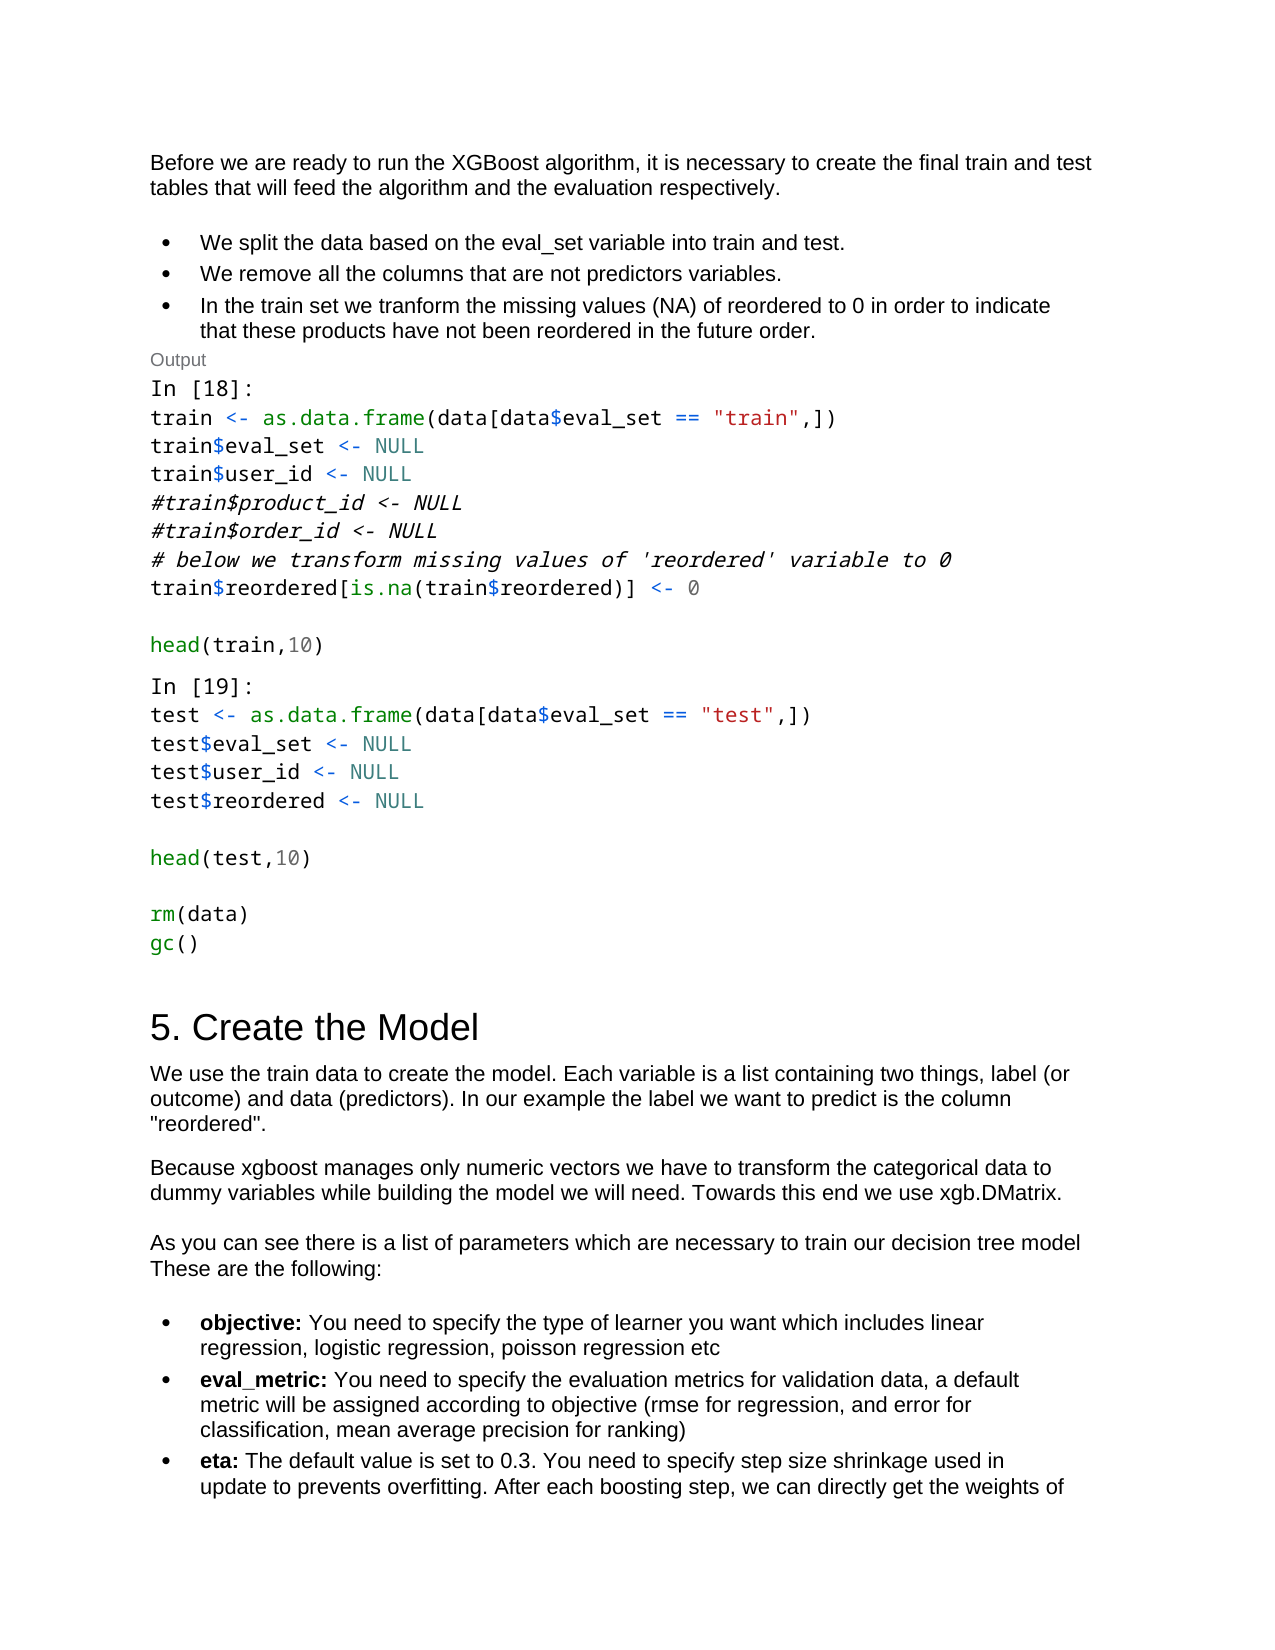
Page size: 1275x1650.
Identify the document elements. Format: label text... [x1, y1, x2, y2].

text train$eval_set <- NULL [150, 431, 1125, 459]
text head(train,10) [150, 630, 1125, 658]
text test$user_id <- NULL [150, 757, 1125, 786]
text test$eval_set <- NULL [150, 729, 1125, 757]
text 5. Create the Model [150, 1005, 1125, 1048]
list We remove all the columns that are not predictors variables. [162, 261, 1075, 286]
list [162, 1448, 1075, 1499]
text head(test,10) [150, 843, 1125, 871]
text Because xgboost manages only numeric vectors we have to transform the categorical data to dummy variables while building the model we will need. Towards this end we use xgb.DMatrix. [150, 1155, 1125, 1205]
text train$reordered[is.na(train$reordered)] <- 0 [150, 573, 1125, 602]
text train <- as.data.frame(data[data$eval_set == "train",]) [150, 403, 1125, 431]
list We split the data based on the eval_set variable into train and test. [162, 229, 1075, 255]
text Before we are ready to run the XGBoost algorithm, it is necessary to create the final train and test tables that will feed the algorithm and the evaluation respectively. [150, 150, 1125, 200]
text gc() [150, 928, 1125, 956]
list objective: You need to specify the type of learner you want which includes linear regression, logistic regression, poisson regression etc [162, 1310, 1075, 1360]
text train$user_id <- NULL [150, 459, 1125, 488]
text # below we transform missing values of 'reordered' variable to 0 [150, 545, 1125, 573]
text In [19]: [150, 668, 1125, 700]
text #train$product_id <- NULL [150, 488, 1125, 516]
list In the train set we tranform the missing values (NA) of reordered to 0 in order to indicate that these products have not been reordered in the future order. [162, 292, 1075, 343]
text test$reordered <- NULL [150, 786, 1125, 814]
text rm(data) [150, 899, 1125, 928]
text Output [150, 349, 1125, 371]
text test <- as.data.frame(data[data$eval_set == "test",]) [150, 700, 1125, 729]
text We use the train data to create the model. Each variable is a list containing two things, label (or outcome) and data (predictors). In our example the label we want to predict is the column "reordered". [150, 1060, 1125, 1136]
list eval_metric: You need to specify the evaluation metrics for validation data, a default metric will be assigned according to objective (rmse for regression, and error for classification, mean average precision for ranking) [162, 1366, 1075, 1442]
text In [18]: [150, 371, 1125, 403]
text As you can see there is a list of parameters which are necessary to train our decision tree model These are the following: [150, 1230, 1125, 1281]
text #train$order_id <- NULL [150, 516, 1125, 545]
